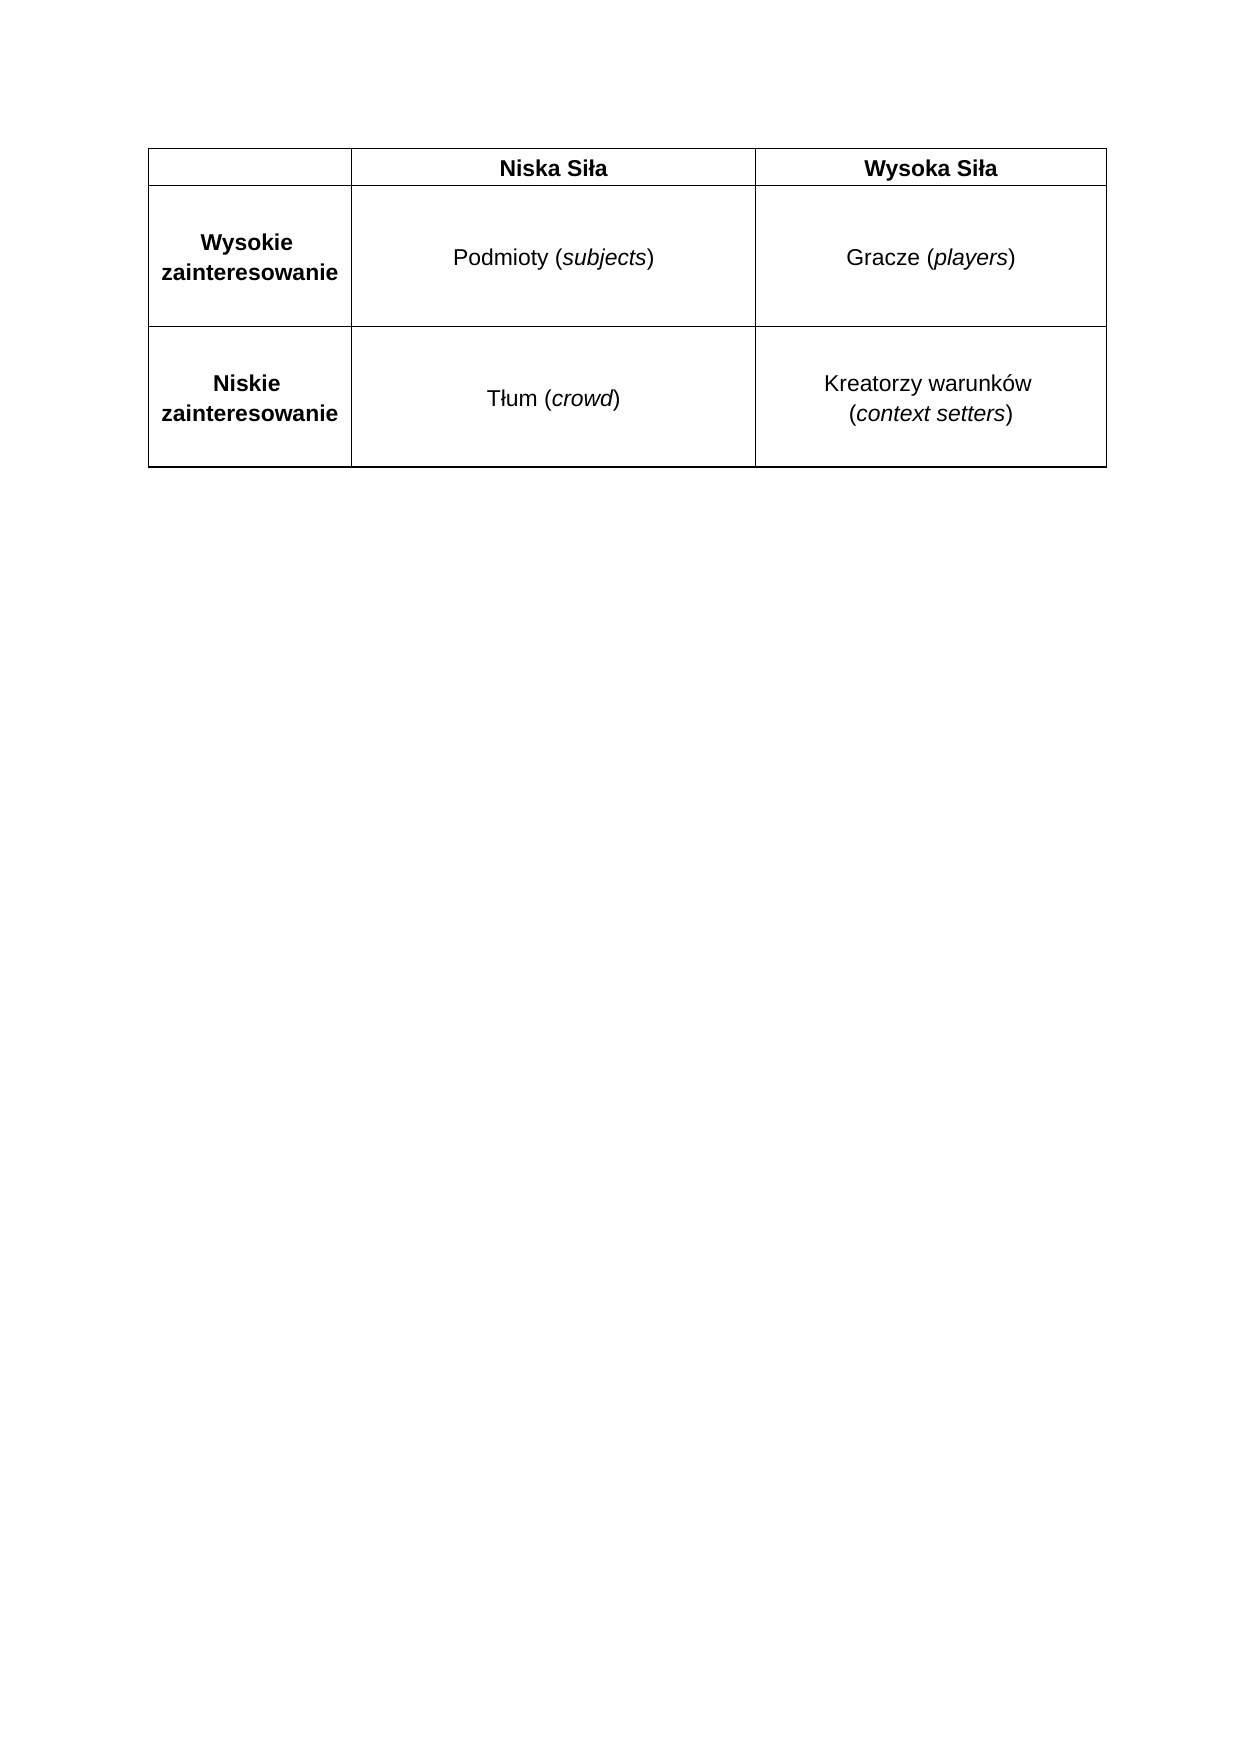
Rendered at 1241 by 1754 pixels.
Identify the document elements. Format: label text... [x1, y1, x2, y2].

table_cell Tłum (crowd) [352, 327, 755, 466]
table_cell Niskie zainteresowanie [149, 327, 351, 466]
table_cell Wysokie zainteresowanie [149, 186, 351, 326]
table_cell Kreatorzy warunków (context setters) [756, 327, 1106, 466]
table_header [149, 149, 351, 185]
table_header Niska Siła [352, 149, 755, 185]
table_header Wysoka Siła [756, 149, 1106, 185]
table_cell Gracze (players) [756, 186, 1106, 326]
table_cell Podmioty (subjects) [352, 186, 755, 326]
